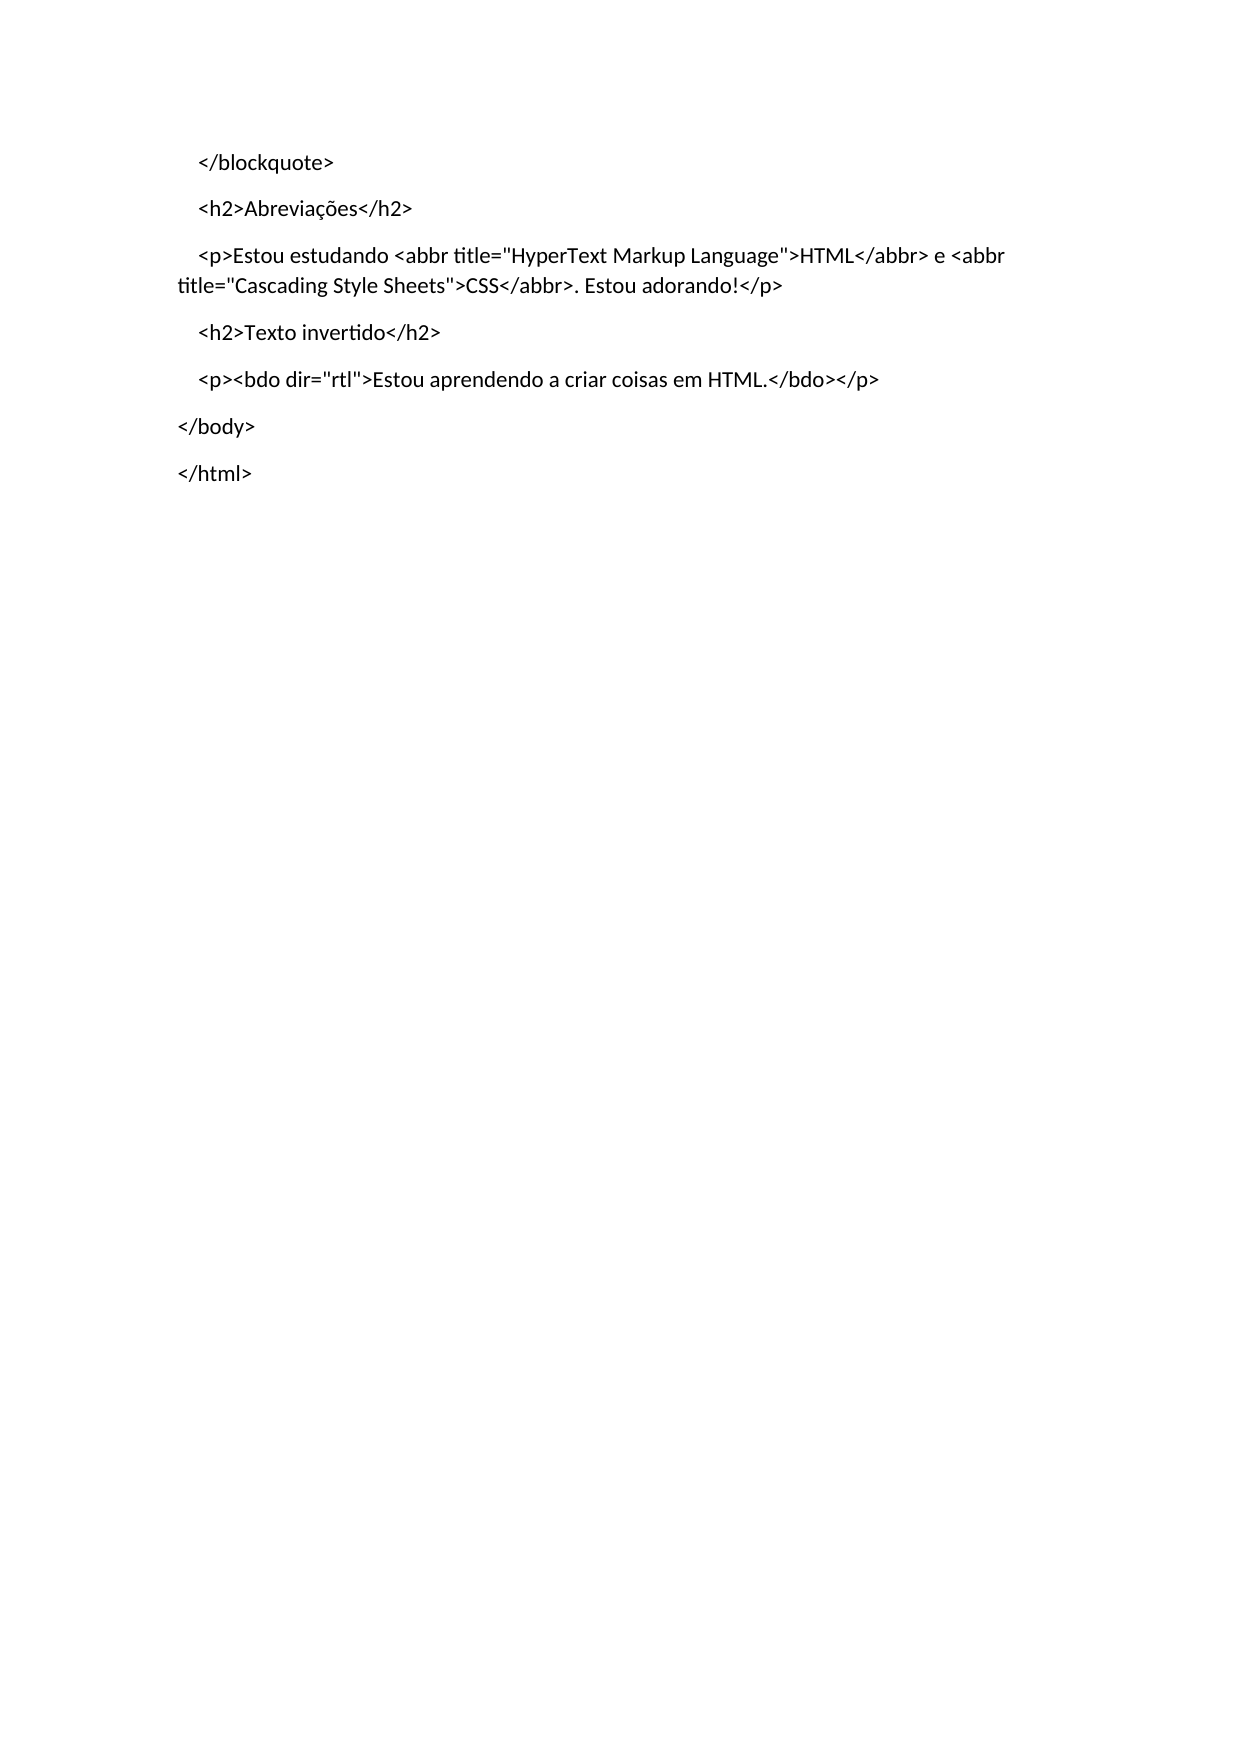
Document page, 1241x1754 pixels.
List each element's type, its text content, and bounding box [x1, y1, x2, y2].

text </body> [177, 412, 1063, 440]
text </html> [177, 459, 1063, 487]
text <h2>Abreviações</h2> [177, 194, 1063, 222]
text <h2>Texto invertido</h2> [177, 318, 1063, 346]
text <p><bdo dir="rtl">Estou aprendendo a criar coisas em HTML.</bdo></p> [177, 365, 1063, 393]
text <p>Estou estudando <abbr title="HyperText Markup Language">HTML</abbr> e <abbr title="Cascading Style Sheets">CSS</abbr>. Estou adorando!</p> [177, 241, 1063, 299]
text </blockquote> [177, 148, 1063, 176]
